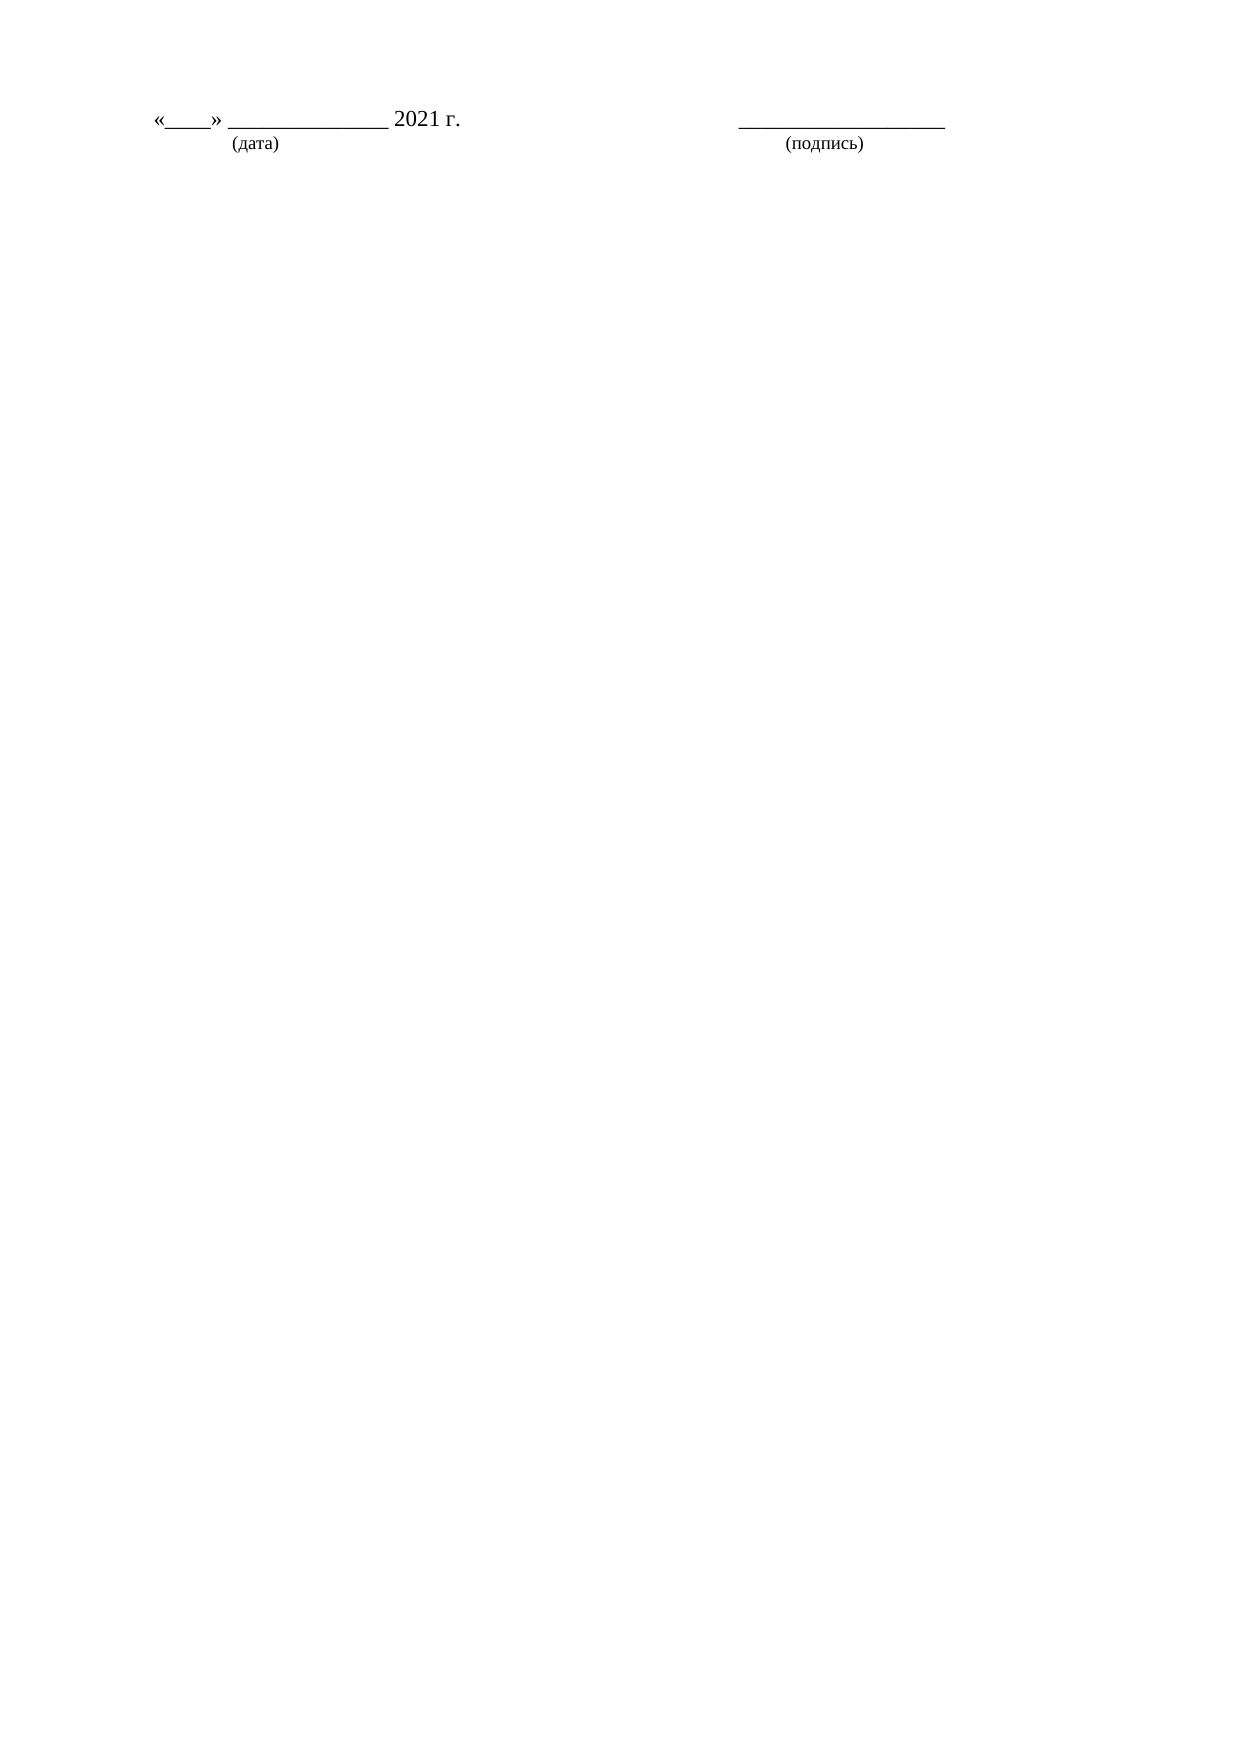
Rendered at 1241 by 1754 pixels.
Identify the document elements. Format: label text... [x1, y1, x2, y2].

text «____» ______________ 2021 г. __________________ [148, 106, 1181, 132]
text (дата) (подпись) [148, 132, 1181, 153]
